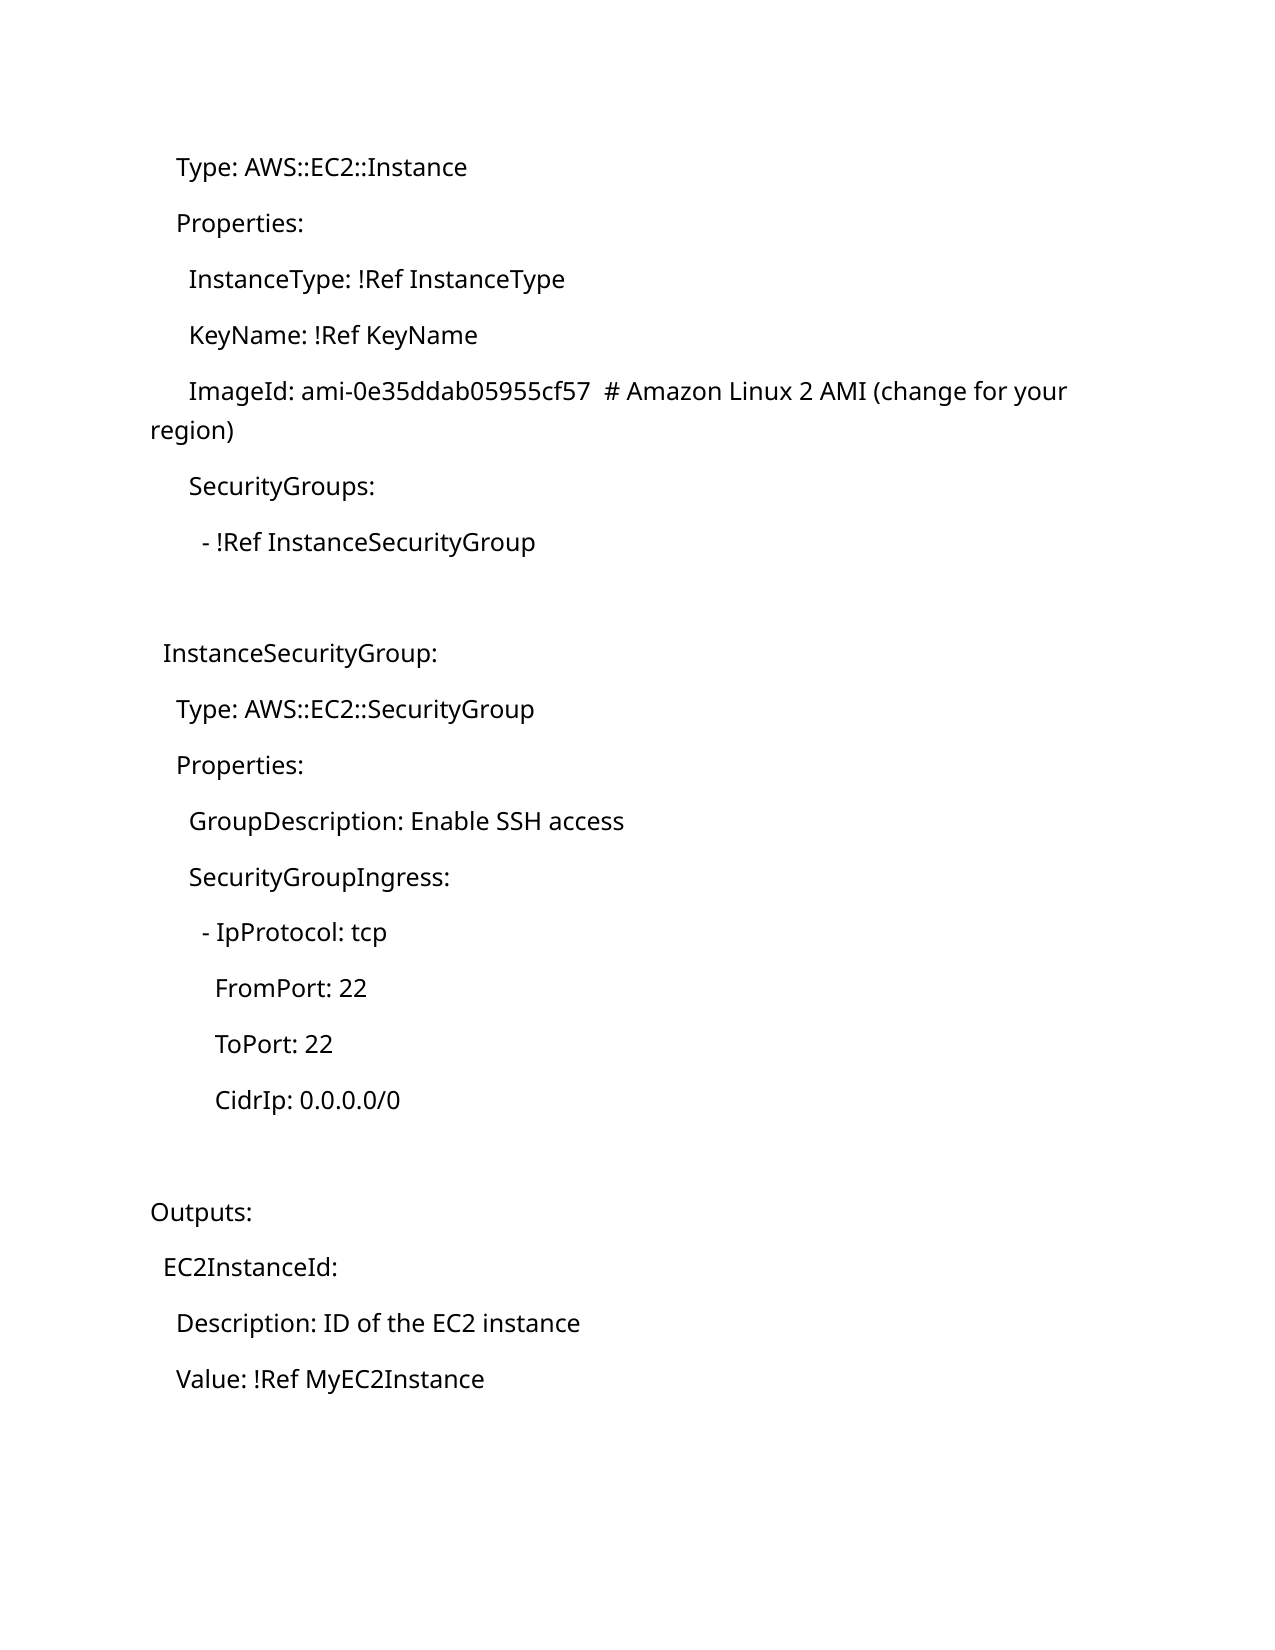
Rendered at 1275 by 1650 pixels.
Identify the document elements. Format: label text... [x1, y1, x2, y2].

text SecurityGroupIngress: [150, 859, 1125, 893]
text InstanceType: !Ref InstanceType [150, 262, 1125, 296]
text Type: AWS::EC2::SecurityGroup [150, 692, 1125, 726]
text KeyName: !Ref KeyName [150, 317, 1125, 352]
text Properties: [150, 206, 1125, 240]
text Type: AWS::EC2::Instance [150, 150, 1125, 184]
text ImageId: ami-0e35ddab05955cf57 # Amazon Linux 2 AMI (change for your region) [150, 373, 1125, 447]
text FromPort: 22 [150, 971, 1125, 1005]
text CidrIp: 0.0.0.0/0 [150, 1082, 1125, 1117]
text InstanceSecurityGroup: [150, 636, 1125, 670]
text ToPort: 22 [150, 1027, 1125, 1061]
text Description: ID of the EC2 instance [150, 1306, 1125, 1340]
text - !Ref InstanceSecurityGroup [150, 524, 1125, 558]
text Outputs: [150, 1194, 1125, 1228]
text SecurityGroups: [150, 468, 1125, 502]
text GroupDescription: Enable SSH access [150, 803, 1125, 837]
text - IpProtocol: tcp [150, 915, 1125, 949]
text Properties: [150, 747, 1125, 782]
text EC2InstanceId: [150, 1250, 1125, 1284]
text Value: !Ref MyEC2Instance [150, 1362, 1125, 1396]
